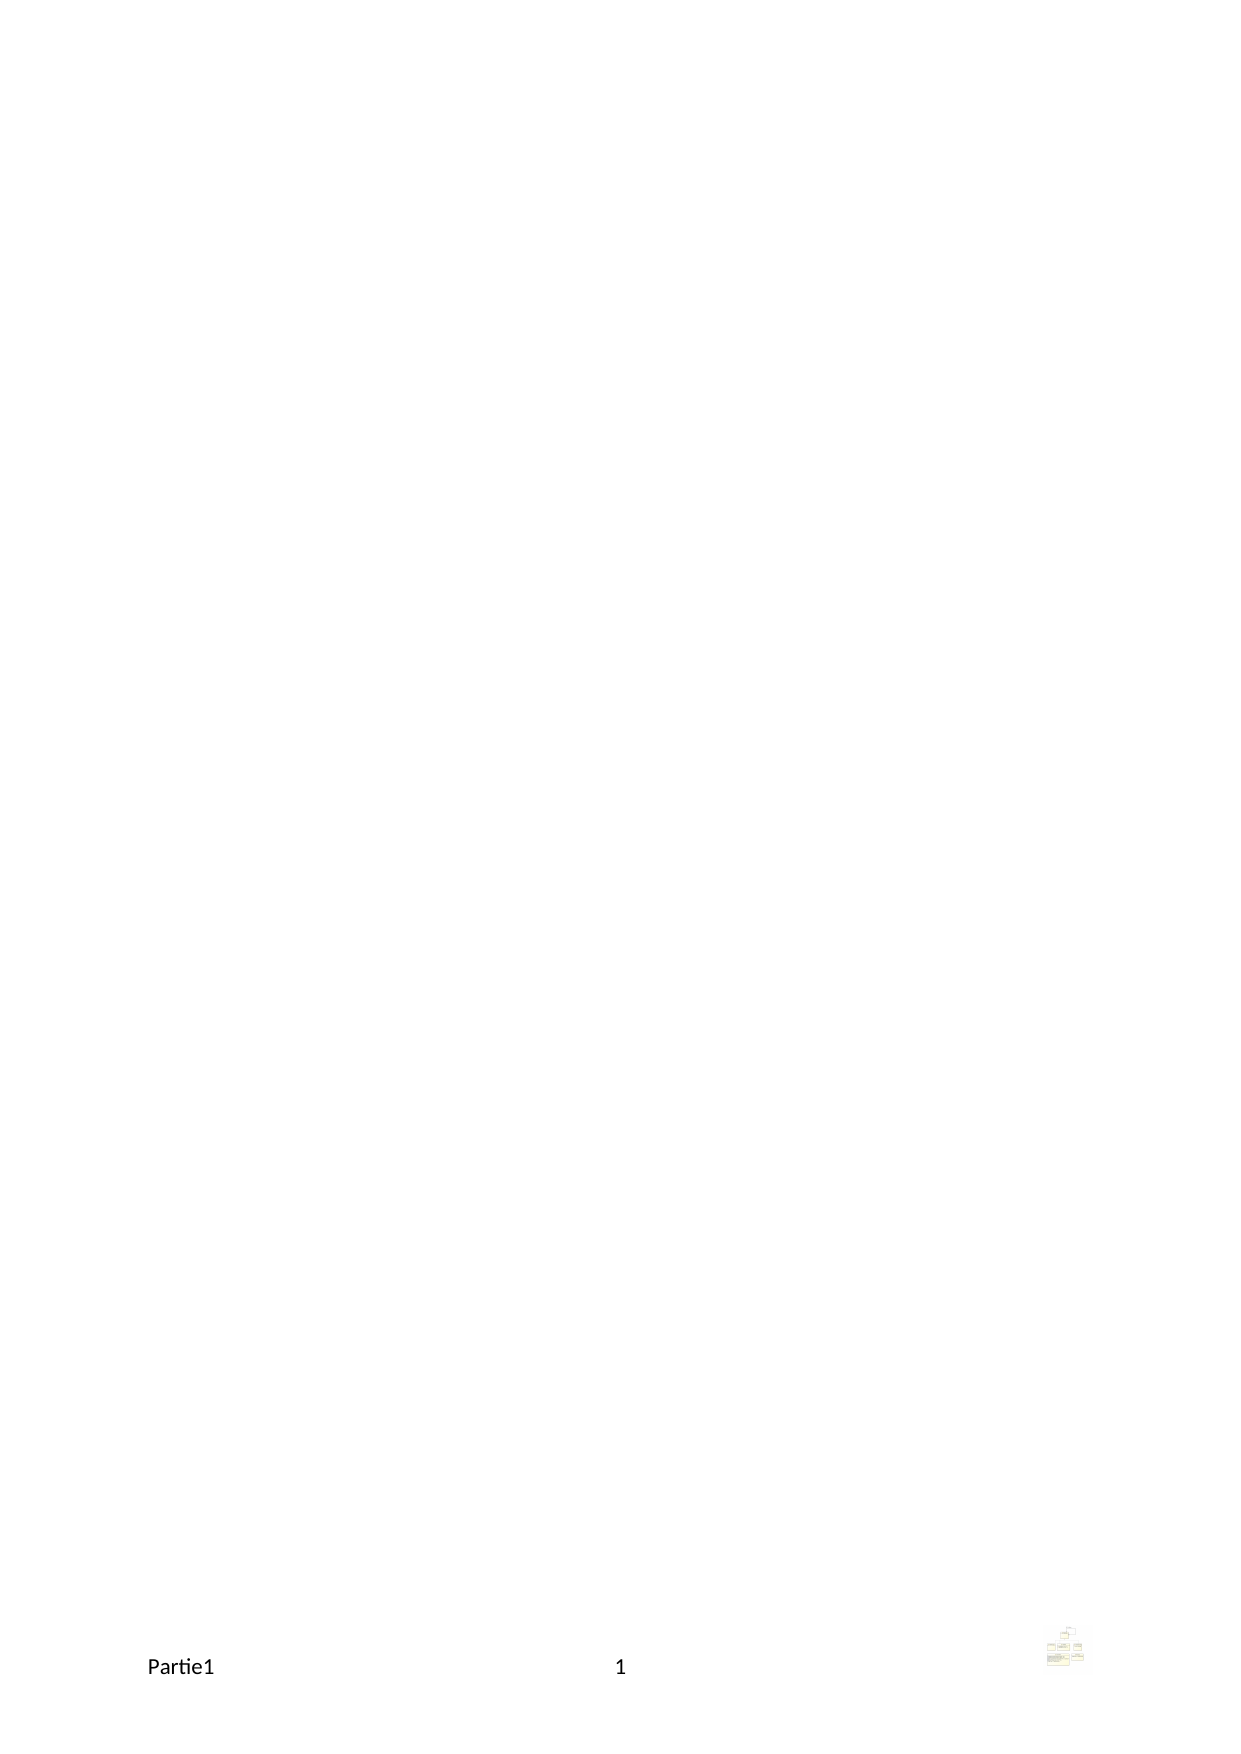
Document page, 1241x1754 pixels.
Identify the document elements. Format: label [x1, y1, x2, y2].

picture [1042, 1625, 1093, 1675]
